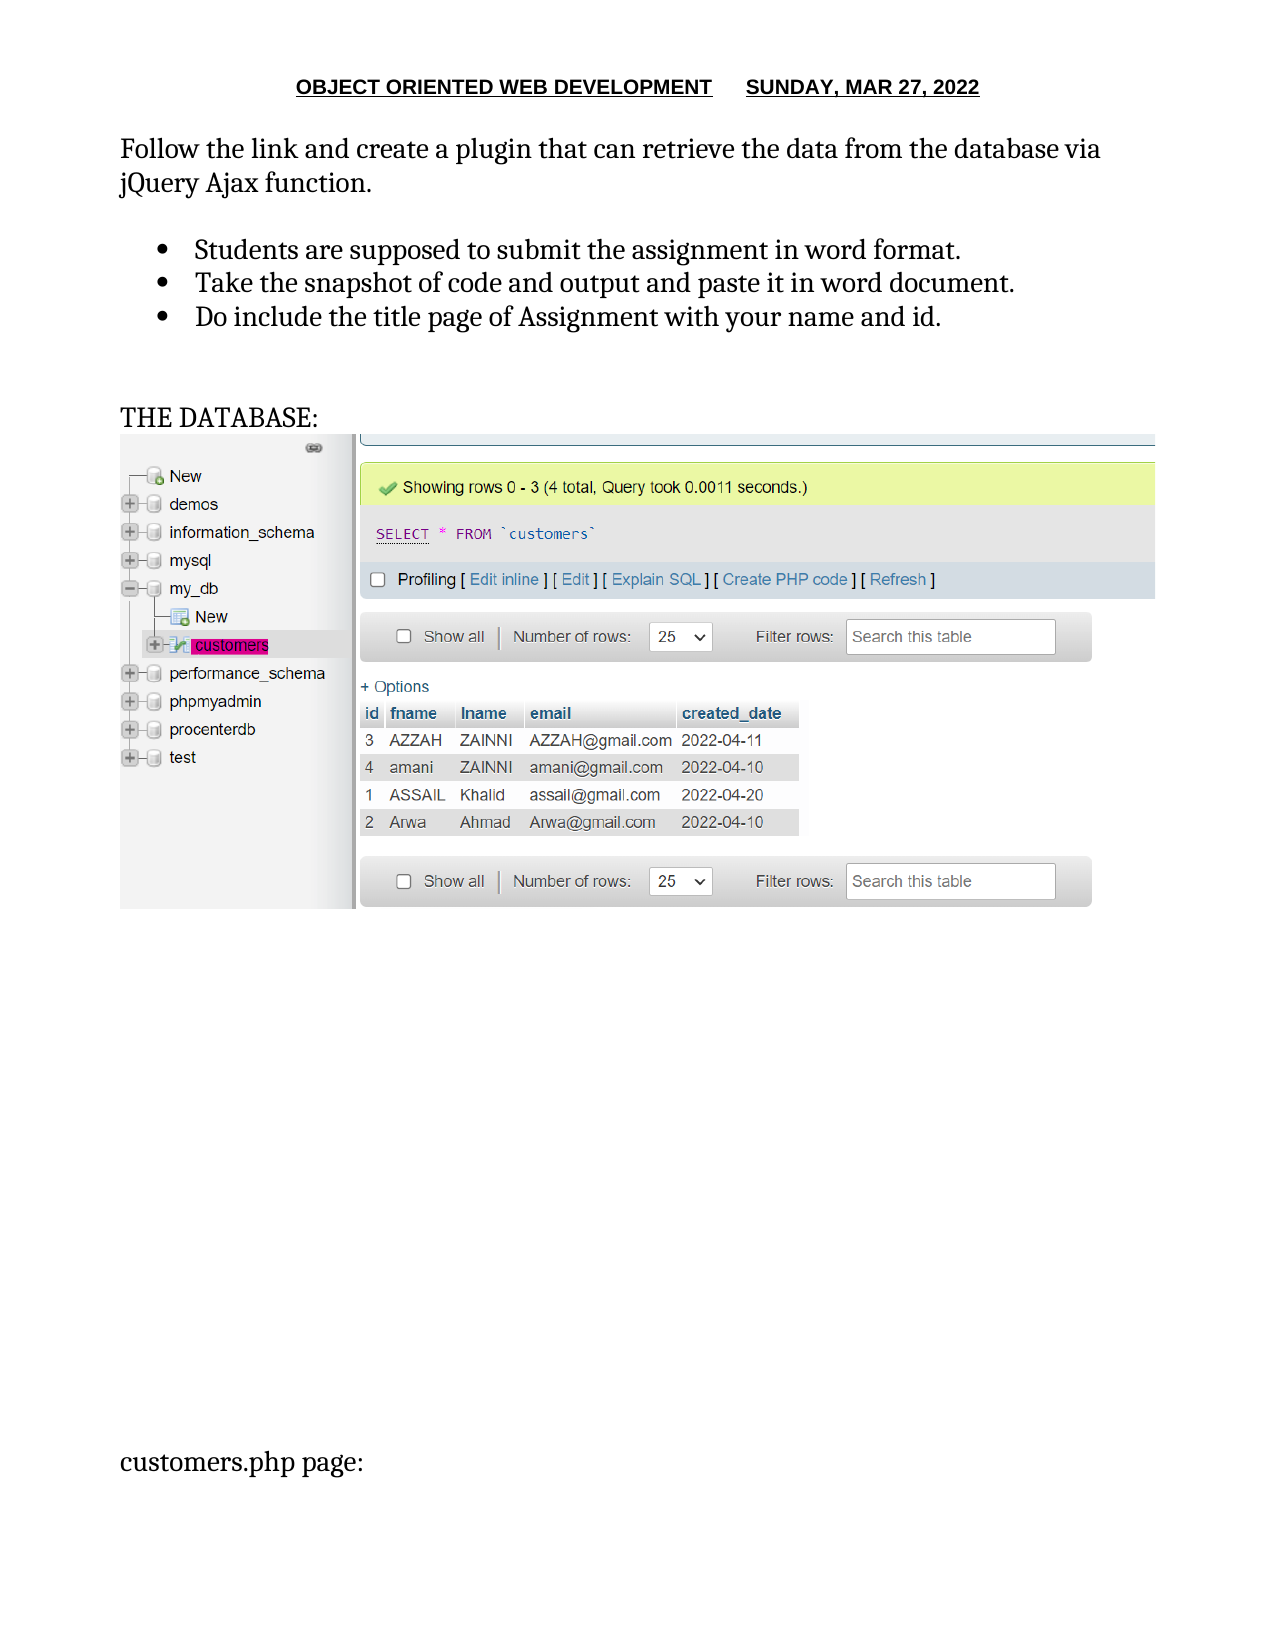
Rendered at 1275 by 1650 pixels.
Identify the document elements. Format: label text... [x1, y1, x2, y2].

picture [120, 434, 1155, 909]
text THE DATABASE: [120, 401, 1155, 434]
text customers.php page: [120, 1445, 1155, 1479]
text Follow the link and create a plugin that can retrieve the data from the database via jQuery Ajax function. [120, 132, 1155, 199]
list Students are supposed to submit the assignment in word format. [157, 233, 1155, 267]
list Take the snapshot of code and output and paste it in word document. [157, 267, 1155, 300]
list Do include the title page of Assignment with your name and id. [157, 300, 1155, 334]
